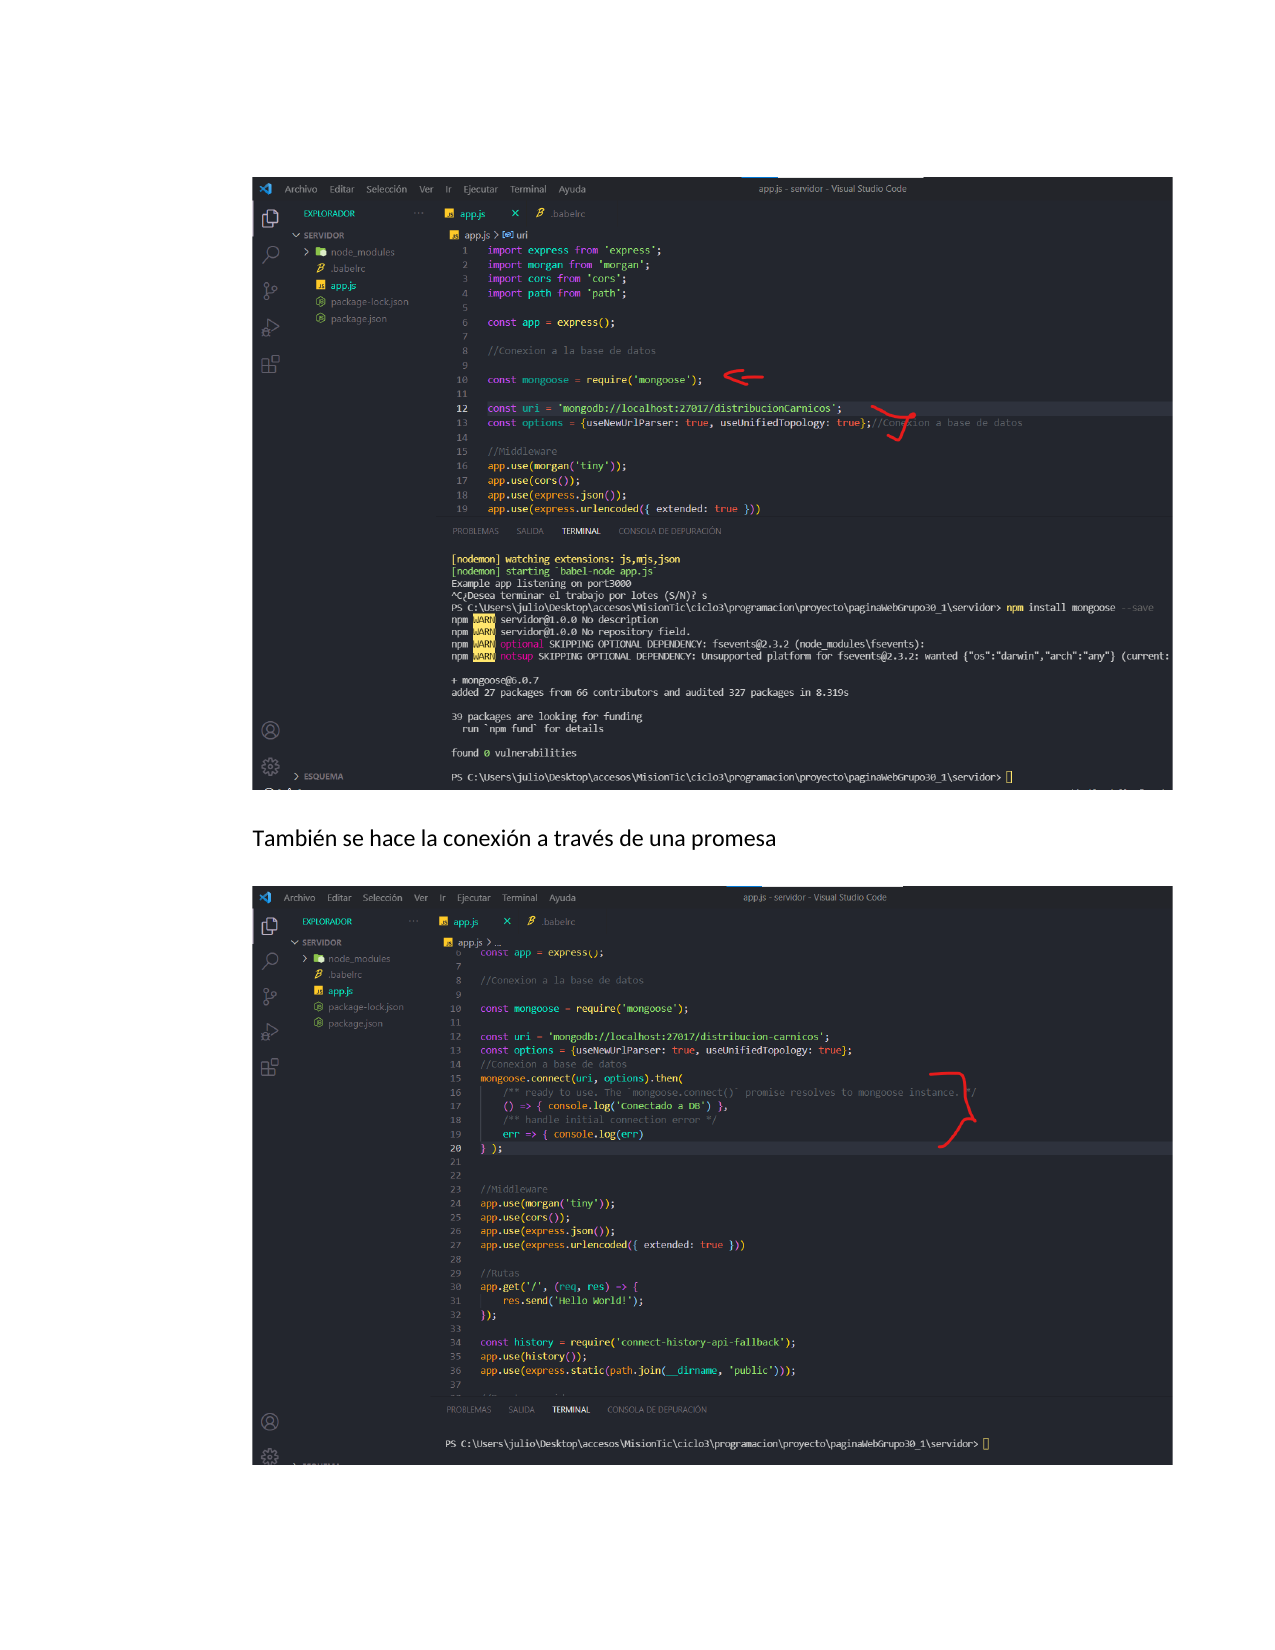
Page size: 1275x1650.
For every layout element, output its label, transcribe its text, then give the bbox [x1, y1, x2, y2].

picture [252, 177, 1173, 790]
list También se hace la conexión a través de una promesa [252, 823, 1098, 853]
picture [252, 886, 1173, 1465]
